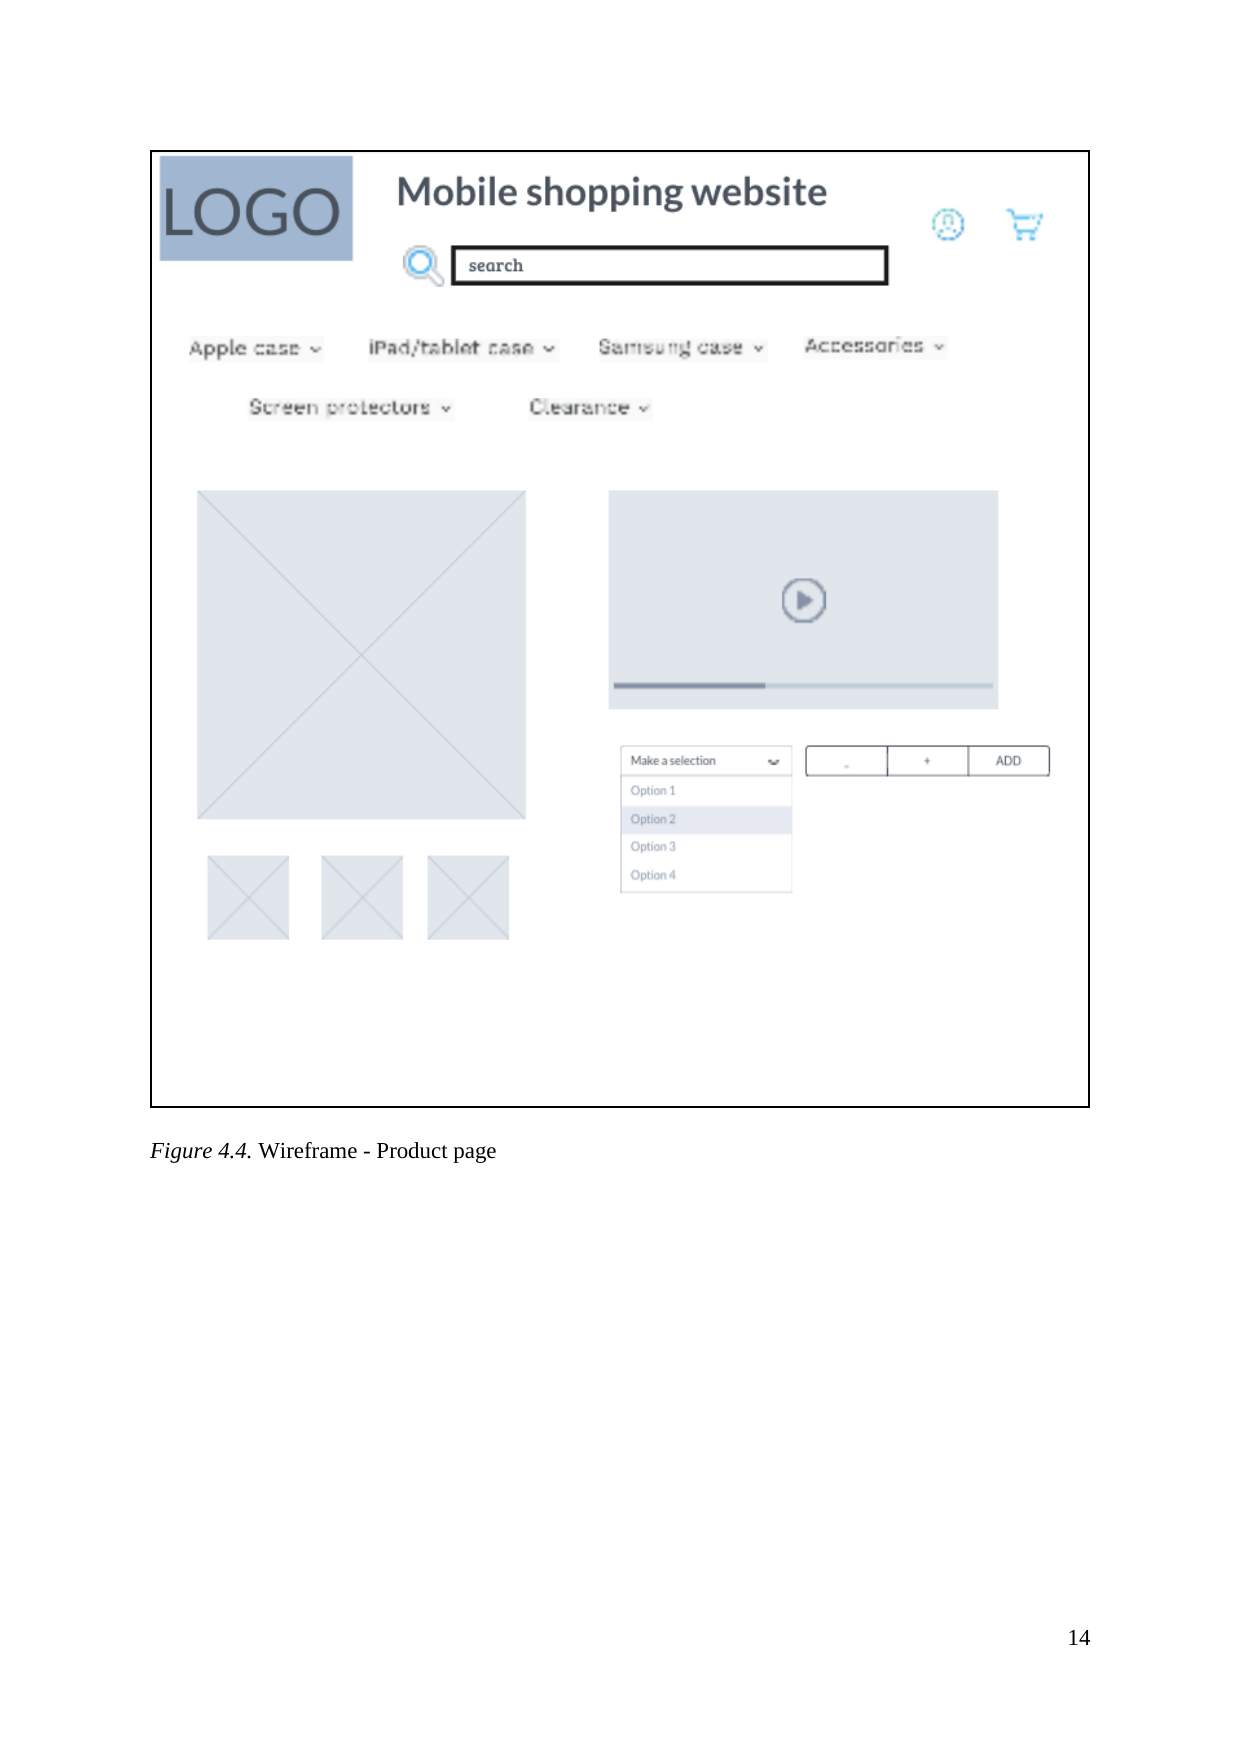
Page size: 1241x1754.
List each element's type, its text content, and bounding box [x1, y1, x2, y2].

picture [152, 152, 1088, 1106]
text Figure 4.4. Wireframe - Product page [150, 1137, 1090, 1163]
